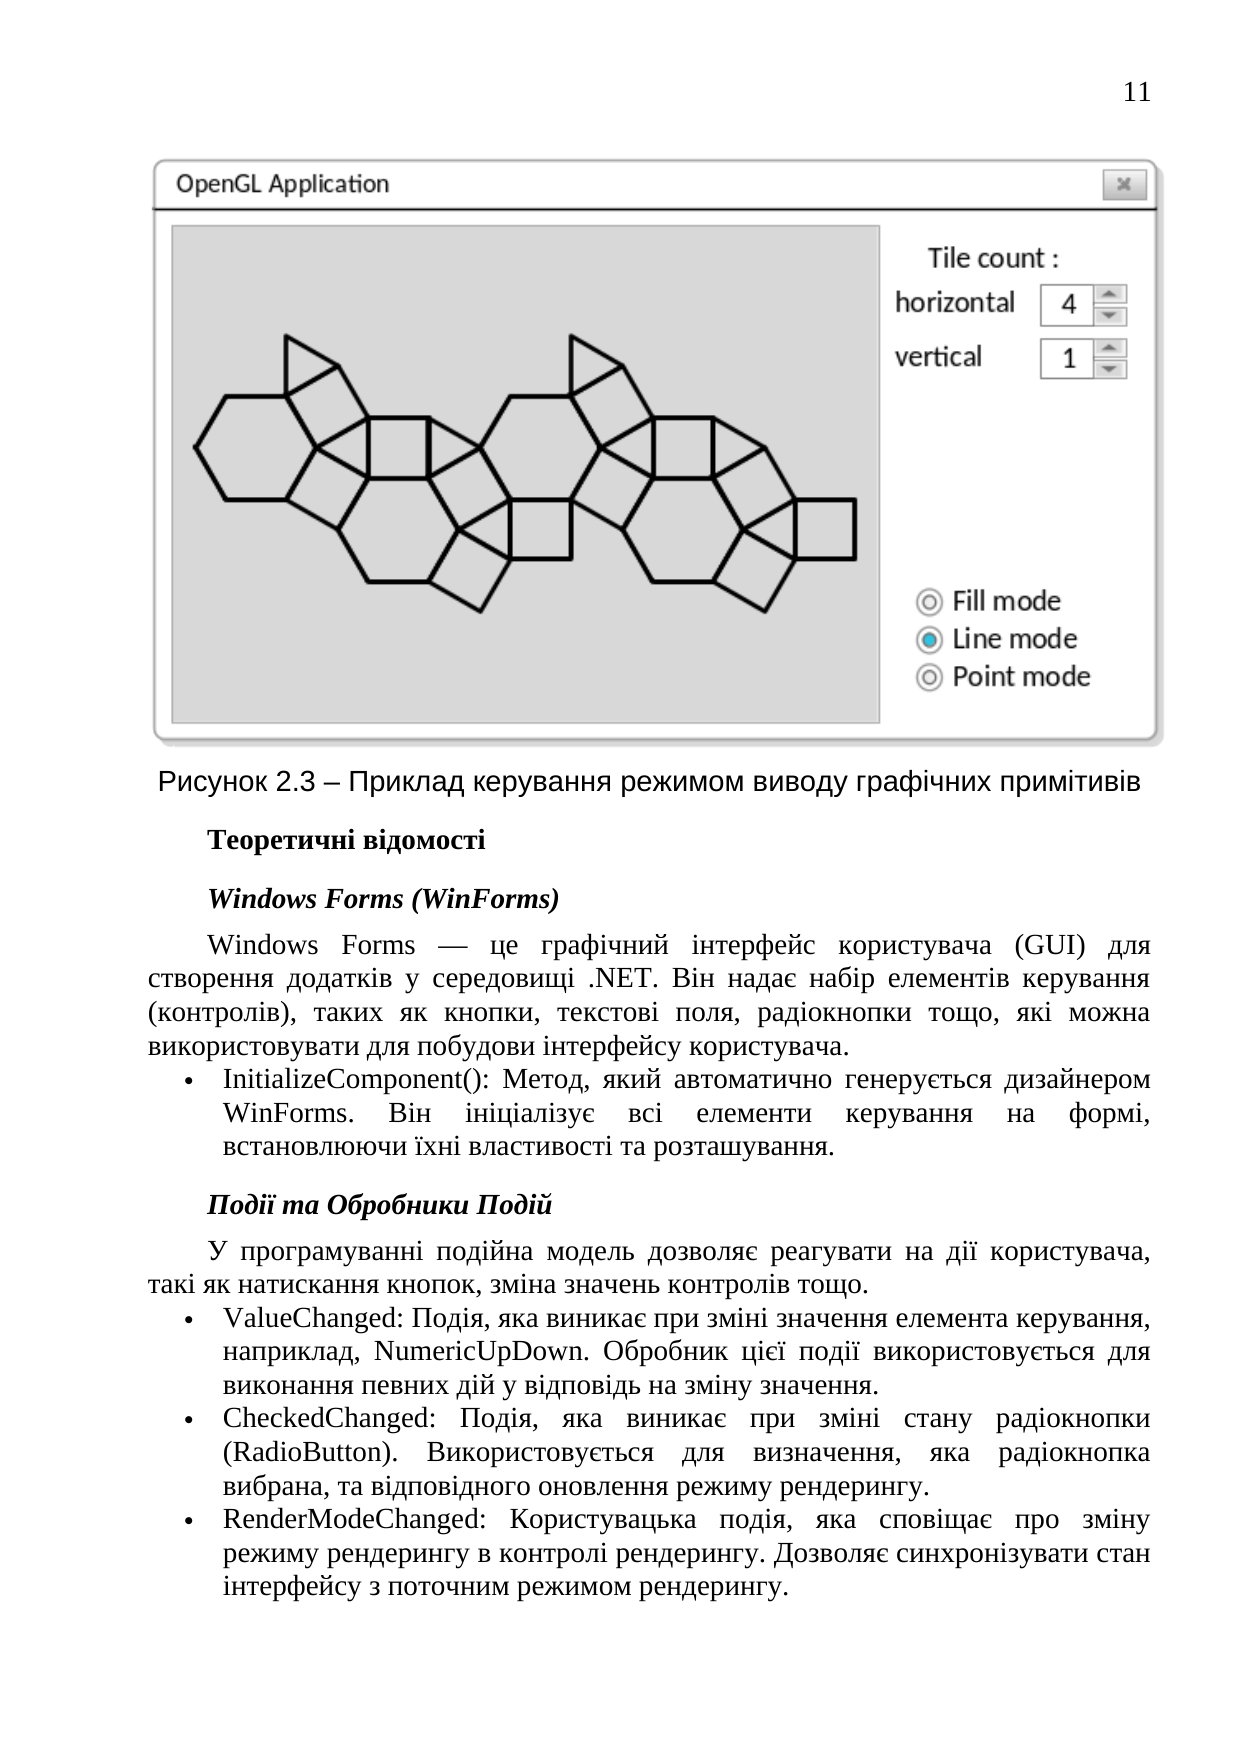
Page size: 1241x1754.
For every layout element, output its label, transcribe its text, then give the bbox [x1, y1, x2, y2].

list InitializeComponent(): Метод, який автоматично генерується дизайнером WinForms. Він ініціалізує всі елементи керування на формі, встановлюючи їхні властивості та розташування. [185, 1061, 1152, 1162]
subtitle Windows Forms (WinForms) [148, 881, 1152, 914]
list CheckedChanged: Подія, яка виникає при зміні стану радіокнопки (RadioButton). Використовується для визначення, яка радіокнопка вибрана, та відповідного оновлення режиму рендерингу. [185, 1401, 1152, 1501]
subtitle Події та Обробники Подій [148, 1187, 1152, 1220]
text Windows Forms — це графічний інтерфейс користувача (GUI) для створення додатків у середовищі .NET. Він надає набір елементів керування (контролів), таких як кнопки, текстові поля, радіокнопки тощо, які можна використовувати для побудови інтерфейсу користувача. [148, 927, 1152, 1061]
text У програмуванні подійна модель дозволяє реагувати на дії користувача, такі як натискання кнопок, зміна значень контролів тощо. [148, 1233, 1152, 1300]
subtitle Теоретичні відомості [207, 822, 1092, 856]
text Рисунок 2.3 – Приклад керування режимом виводу графічних примітивів [148, 764, 1152, 797]
list RenderModeChanged: Користувацька подія, яка сповіщає про зміну режиму рендерингу в контролі рендерингу. Дозволяє синхронізувати стан інтерфейсу з поточним режимом рендерингу. [185, 1501, 1152, 1602]
list ValueChanged: Подія, яка виникає при зміні значення елемента керування, наприклад, NumericUpDown. Обробник цієї події використовується для виконання певних дій у відповідь на зміну значення. [185, 1300, 1152, 1401]
